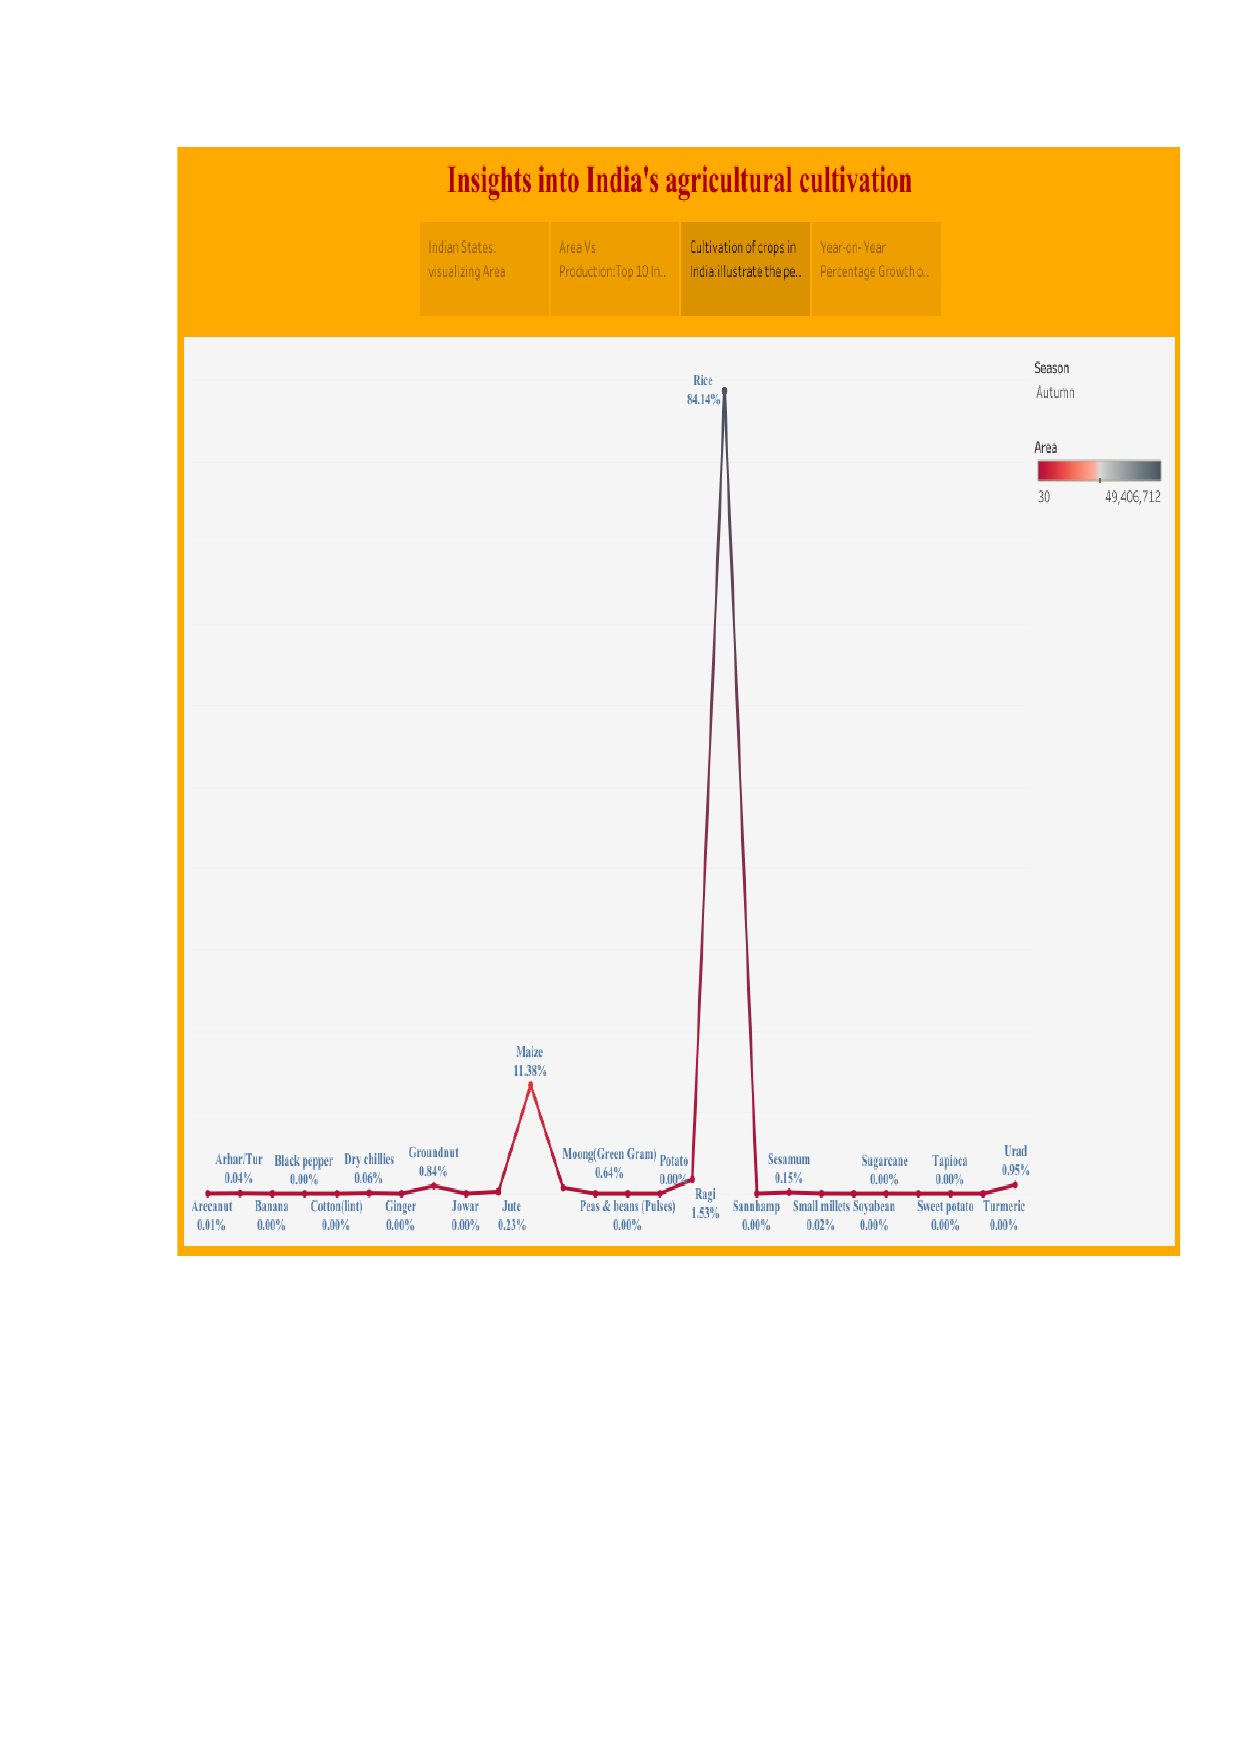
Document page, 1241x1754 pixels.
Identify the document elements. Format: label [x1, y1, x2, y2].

picture [177, 147, 1181, 1256]
